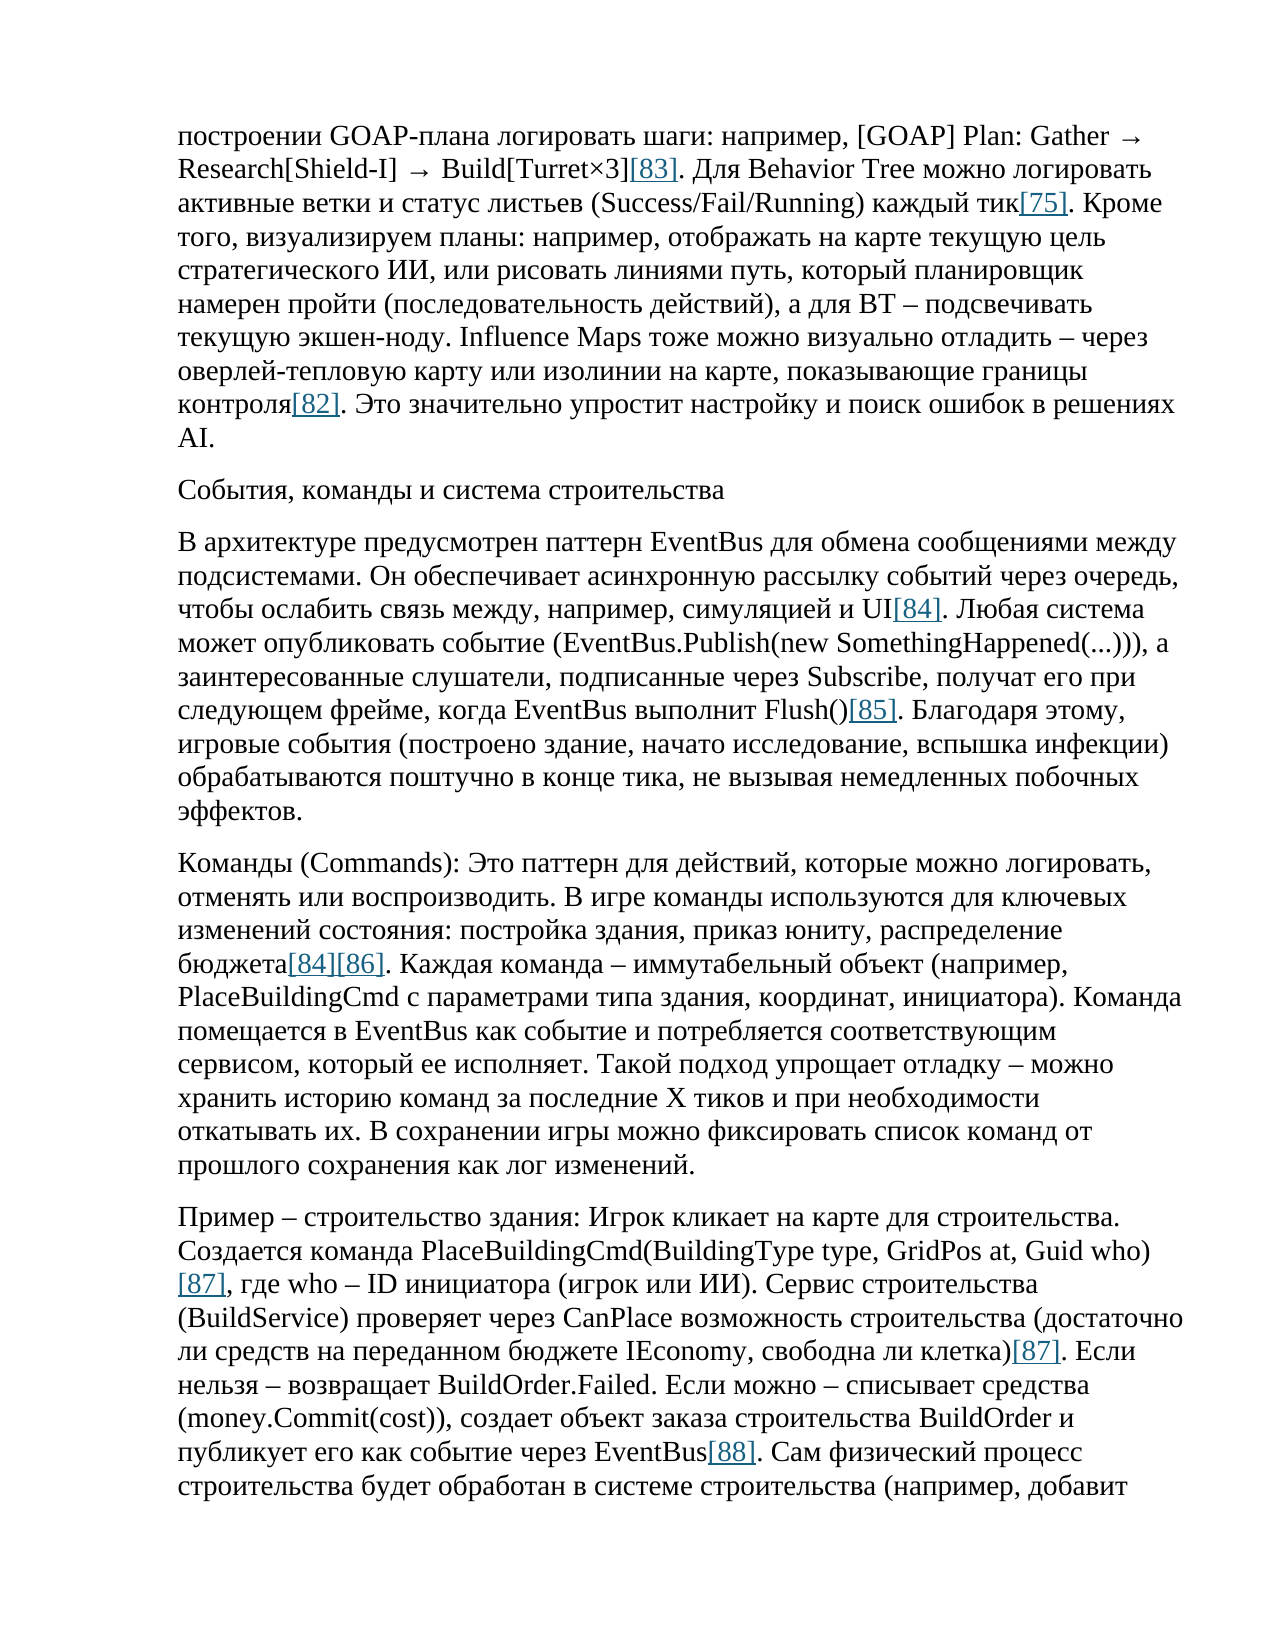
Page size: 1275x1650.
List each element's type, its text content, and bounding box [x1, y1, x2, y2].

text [177, 118, 1186, 453]
subtitle События, команды и система строительства [177, 472, 1186, 506]
text В архитектуре предусмотрен паттерн EventBus для обмена сообщениями между подсистемами. Он обеспечивает асинхронную рассылку событий через очередь, чтобы ослабить связь между, например, симуляцией и UI[84]. Любая система может опубликовать событие (EventBus.Publish(new SomethingHappened(...))), а заинтересованные слушатели, подписанные через Subscribe, получат его при следующем фрейме, когда EventBus выполнит Flush()[85]. Благодаря этому, игровые события (построено здание, начато исследование, вспышка инфекции) обрабатываются поштучно в конце тика, не вызывая немедленных побочных эффектов. [177, 524, 1186, 826]
text Команды (Commands): Это паттерн для действий, которые можно логировать, отменять или воспроизводить. В игре команды используются для ключевых изменений состояния: постройка здания, приказ юниту, распределение бюджета[84][86]. Каждая команда – иммутабельный объект (например, PlaceBuildingCmd с параметрами типа здания, координат, инициатора). Команда помещается в EventBus как событие и потребляется соответствующим сервисом, который ее исполняет. Такой подход упрощает отладку – можно хранить историю команд за последние X тиков и при необходимости откатывать их. В сохранении игры можно фиксировать список команд от прошлого сохранения как лог изменений. [177, 845, 1186, 1181]
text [177, 1199, 1186, 1501]
